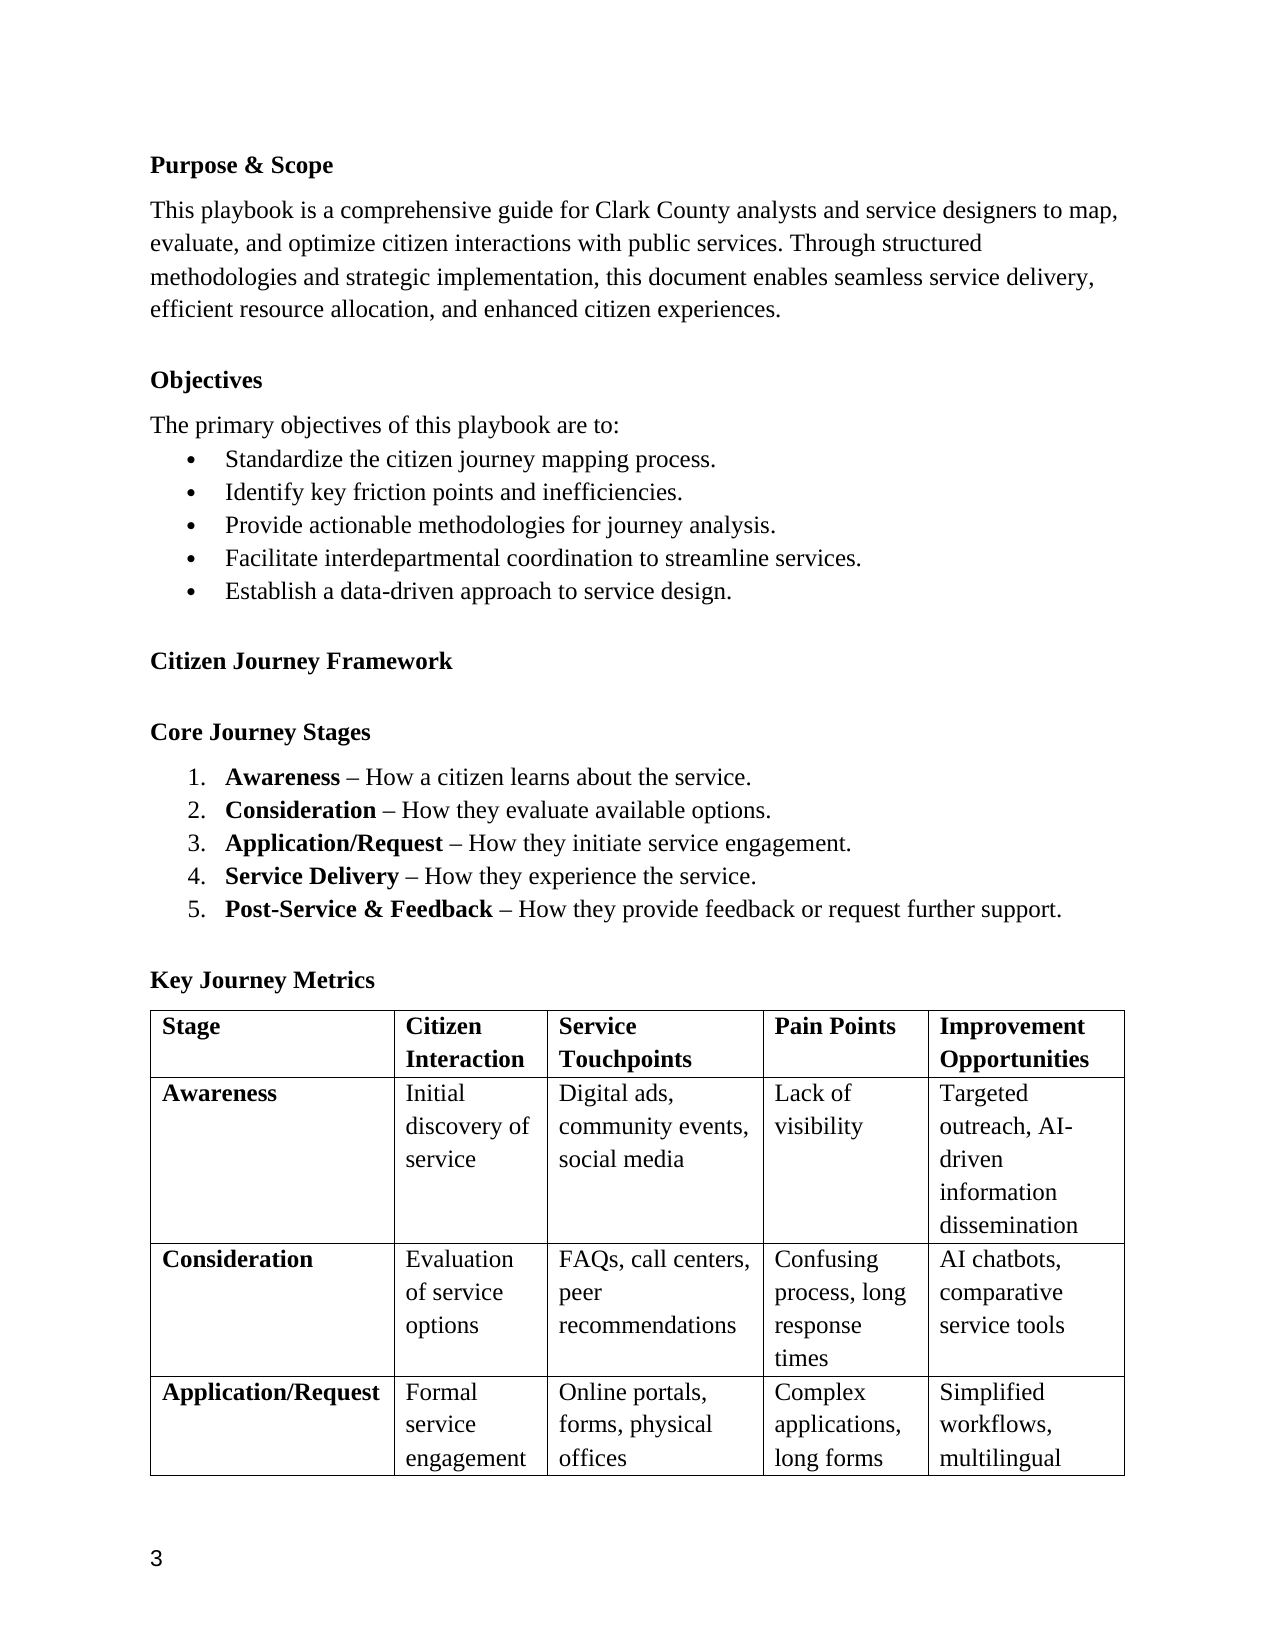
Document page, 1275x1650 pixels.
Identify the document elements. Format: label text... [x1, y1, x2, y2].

table_cell Confusing process, long response times [764, 1244, 928, 1376]
list Awareness – How a citizen learns about the service. [187, 762, 1125, 791]
table_header Stage [151, 1011, 394, 1077]
list Post-Service & Feedback – How they provide feedback or request further support. [187, 894, 1125, 923]
table_cell Lack of visibility [764, 1078, 928, 1243]
table_cell Awareness [151, 1078, 394, 1243]
table_header Pain Points [764, 1011, 928, 1077]
table_cell FAQs, call centers, peer recommendations [548, 1244, 763, 1376]
list Standardize the citizen journey mapping process. [187, 444, 1125, 472]
subtitle Citizen Journey Framework [150, 646, 1125, 675]
table_cell Digital ads, community events, social media [548, 1078, 763, 1243]
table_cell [764, 1377, 928, 1475]
subtitle Core Journey Stages [150, 717, 1125, 746]
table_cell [929, 1377, 1124, 1475]
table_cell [548, 1377, 763, 1475]
subtitle Objectives [150, 365, 1125, 394]
table_cell Consideration [151, 1244, 394, 1376]
subtitle Purpose & Scope [150, 150, 1125, 179]
list Application/Request – How they initiate service engagement. [187, 828, 1125, 857]
table_header Improvement Opportunities [929, 1011, 1124, 1077]
list Establish a data-driven approach to service design. [187, 576, 1125, 604]
table_cell Application/Request [151, 1377, 394, 1475]
list Consideration – How they evaluate available options. [187, 795, 1125, 824]
table_header Citizen Interaction [395, 1011, 547, 1077]
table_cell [395, 1377, 547, 1475]
subtitle Key Journey Metrics [150, 965, 1125, 994]
text The primary objectives of this playbook are to: [150, 411, 1125, 439]
list Provide actionable methodologies for journey analysis. [187, 510, 1125, 538]
table_cell Targeted outreach, AI-driven information dissemination [929, 1078, 1124, 1243]
list Identify key friction points and inefficiencies. [187, 477, 1125, 505]
table_cell AI chatbots, comparative service tools [929, 1244, 1124, 1376]
list Facilitate interdepartmental coordination to streamline services. [187, 543, 1125, 571]
table_header Service Touchpoints [548, 1011, 763, 1077]
table_cell Initial discovery of service [395, 1078, 547, 1243]
table_cell Evaluation of service options [395, 1244, 547, 1376]
text This playbook is a comprehensive guide for Clark County analysts and service designers to map, evaluate, and optimize citizen interactions with public services. Through structured methodologies and strategic implementation, this document enables seamless service delivery, efficient resource allocation, and enhanced citizen experiences. [150, 196, 1125, 323]
list Service Delivery – How they experience the service. [187, 861, 1125, 890]
